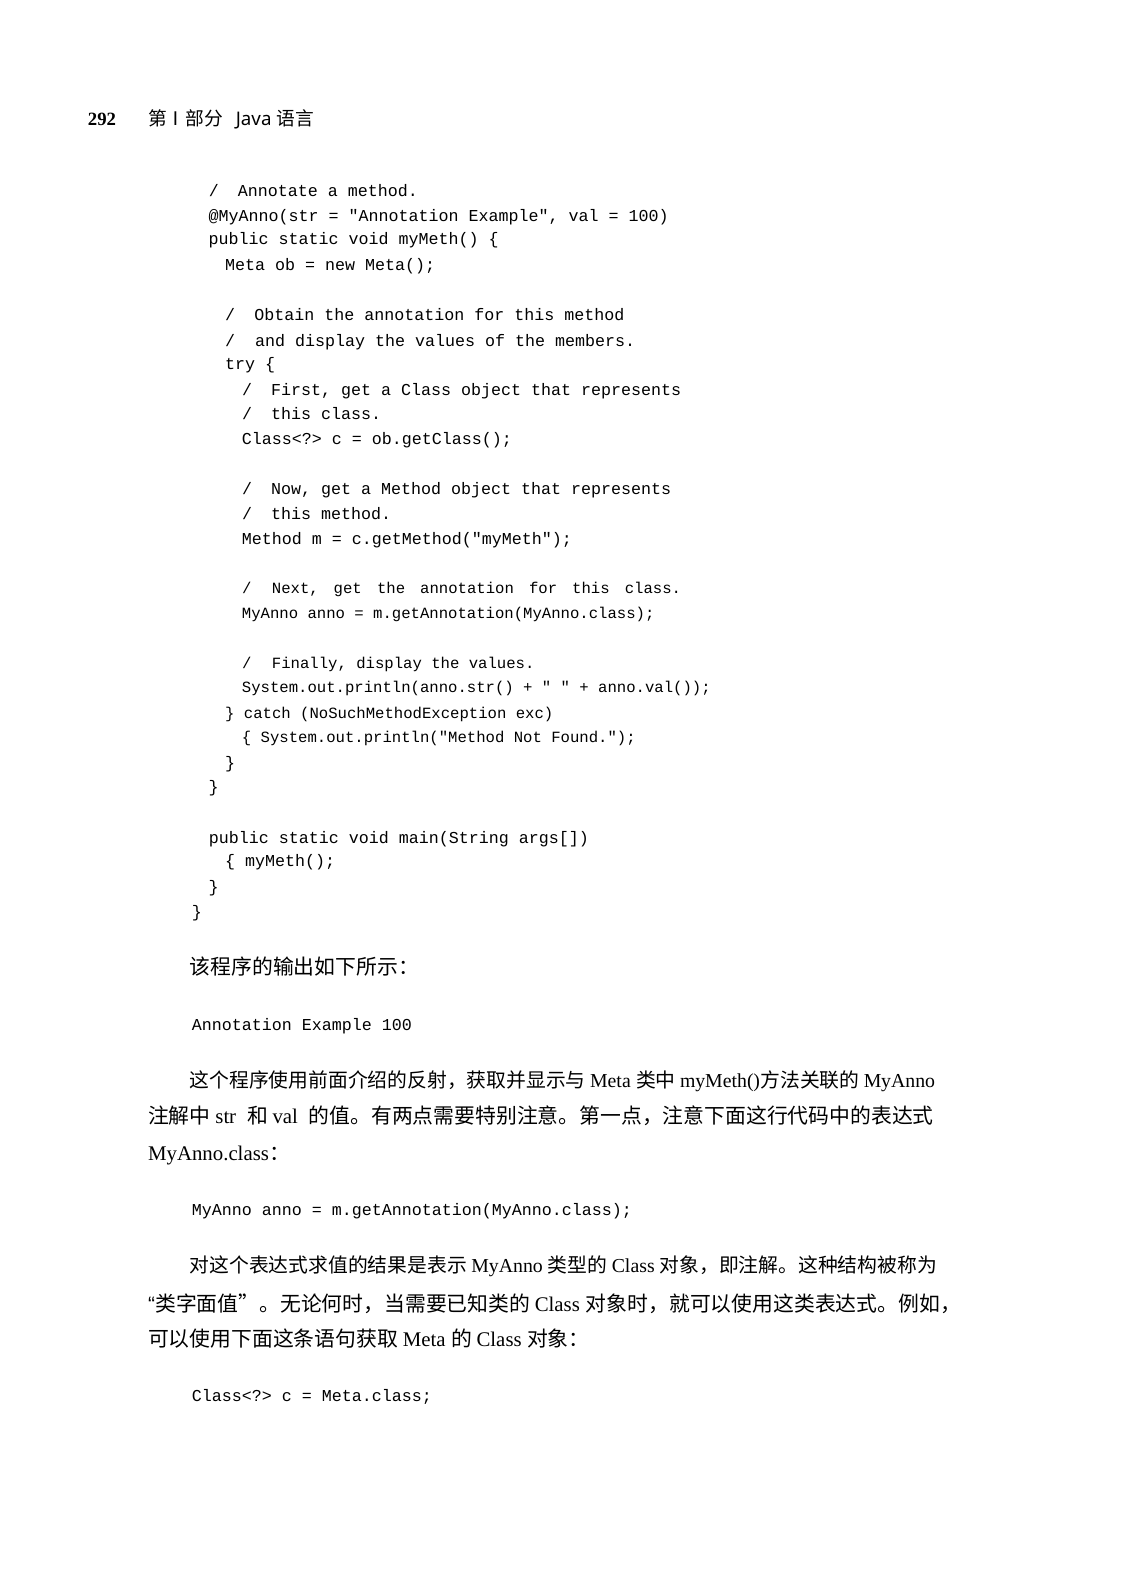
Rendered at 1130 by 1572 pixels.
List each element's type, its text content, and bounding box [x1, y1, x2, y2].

text 对这个表达式求值的结果是表示 MyAnno 类型的 Class 对象，即注解。这种结构被称为 [189, 1249, 981, 1278]
text 该程序的输出如下所示： [189, 950, 981, 980]
text Method m = c.getMethod("myMeth"); [242, 529, 981, 548]
list and display the values of the members. try { [225, 332, 635, 374]
text MyAnno.class： [148, 1136, 981, 1166]
list Annotate a method. [208, 181, 981, 200]
text “类字面值”。无论何时，当需要已知类的 Class 对象时，就可以使用这类表达式。例如，可以使用下面这条语句获取 Meta 的 Class 对象： [148, 1287, 981, 1352]
text Meta ob = new Meta(); [225, 256, 981, 274]
list this method. [242, 504, 981, 523]
text } catch (NoSuchMethodException exc) { System.out.println("Method Not Found."); [225, 705, 642, 747]
text } [208, 877, 981, 896]
text Class<?> c = ob.getClass(); [242, 430, 981, 448]
text public static void main(String args[]) { myMeth(); [208, 829, 608, 871]
list First, get a Class object that represents [242, 380, 981, 399]
list Finally, display the values. System.out.println(anno.str() + " " + anno.val()); [242, 656, 742, 697]
text Class<?> c = Meta.class; [192, 1386, 981, 1405]
text 这个程序使用前面介绍的反射，获取并显示与 Meta 类中 myMeth()方法关联的 MyAnno [189, 1064, 981, 1093]
text } [208, 778, 981, 796]
text @MyAnno(str = "Annotation Example", val = 100) public static void myMeth() { [208, 208, 669, 250]
text } [192, 902, 981, 921]
list Now, get a Method object that represents [242, 479, 981, 498]
text MyAnno anno = m.getAnnotation(MyAnno.class); [192, 1200, 981, 1219]
list 第Ⅰ部分 Java 语言 [88, 105, 981, 130]
text 注解中 str 和 val 的值。有两点需要特别注意。第一点，注意下面这行代码中的表达式 [148, 1099, 981, 1130]
list Next, get the annotation for this class. MyAnno anno = m.getAnnotation(MyAnno.class); [242, 581, 681, 623]
list Obtain the annotation for this method [225, 306, 981, 324]
text } [225, 753, 981, 772]
text Annotation Example 100 [192, 1015, 981, 1034]
list this class. [242, 405, 981, 423]
